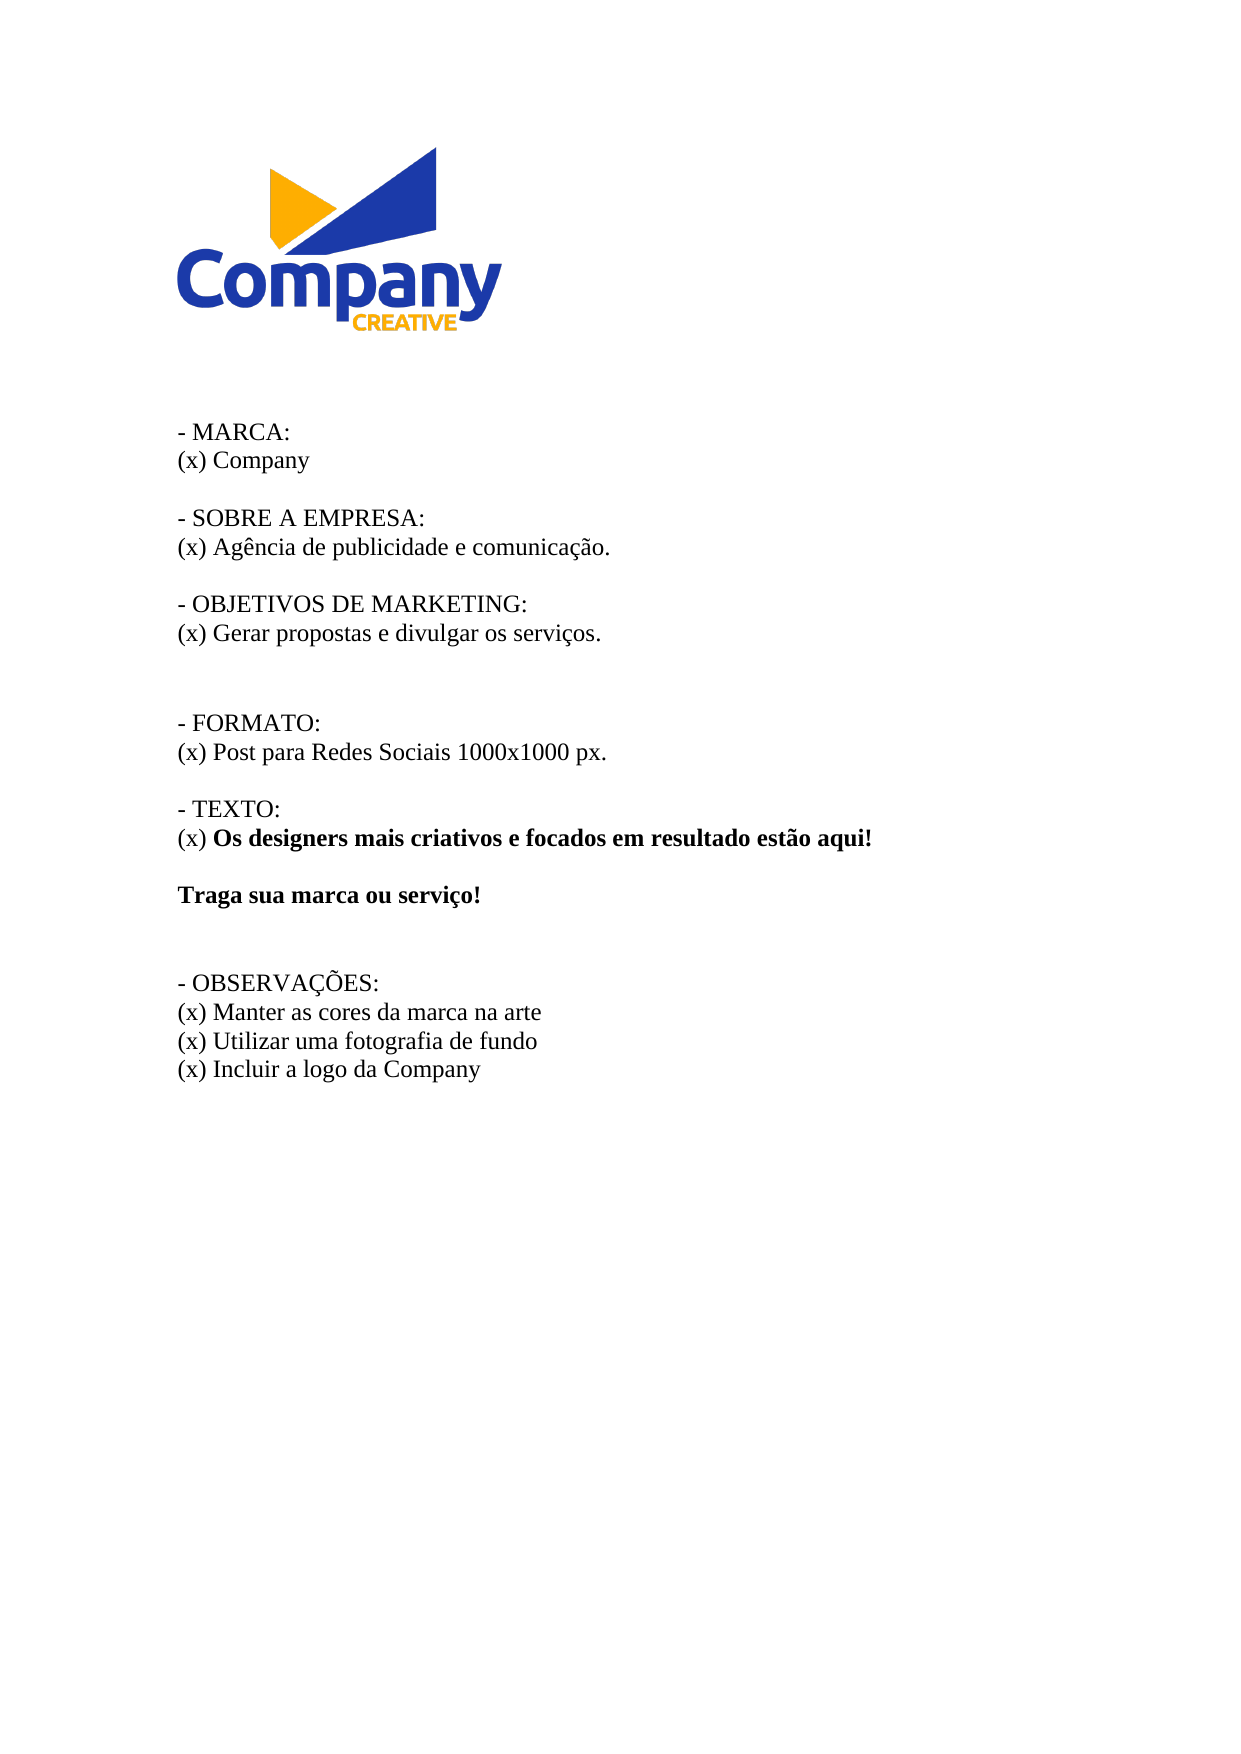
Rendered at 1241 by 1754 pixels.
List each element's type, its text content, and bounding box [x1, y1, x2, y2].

text - OBSERVAÇÕES: (x) Manter as cores da marca na arte (x) Utilizar uma fotografia de fundo (x) Incluir a logo da Company [177, 939, 1063, 1143]
text - SOBRE A EMPRESA: (x) Agência de publicidade e comunicação. [177, 474, 1063, 561]
picture [177, 147, 502, 331]
text - MARCA: (x) Company [177, 417, 1063, 474]
text - OBJETIVOS DE MARKETING: (x) Gerar propostas e divulgar os serviços. [177, 561, 1063, 647]
text - FORMATO: (x) Post para Redes Sociais 1000x1000 px. - TEXTO: (x) Os designers mais criativos e focados em resultado estão aqui! Traga sua marca ou serviço! [177, 708, 1063, 939]
